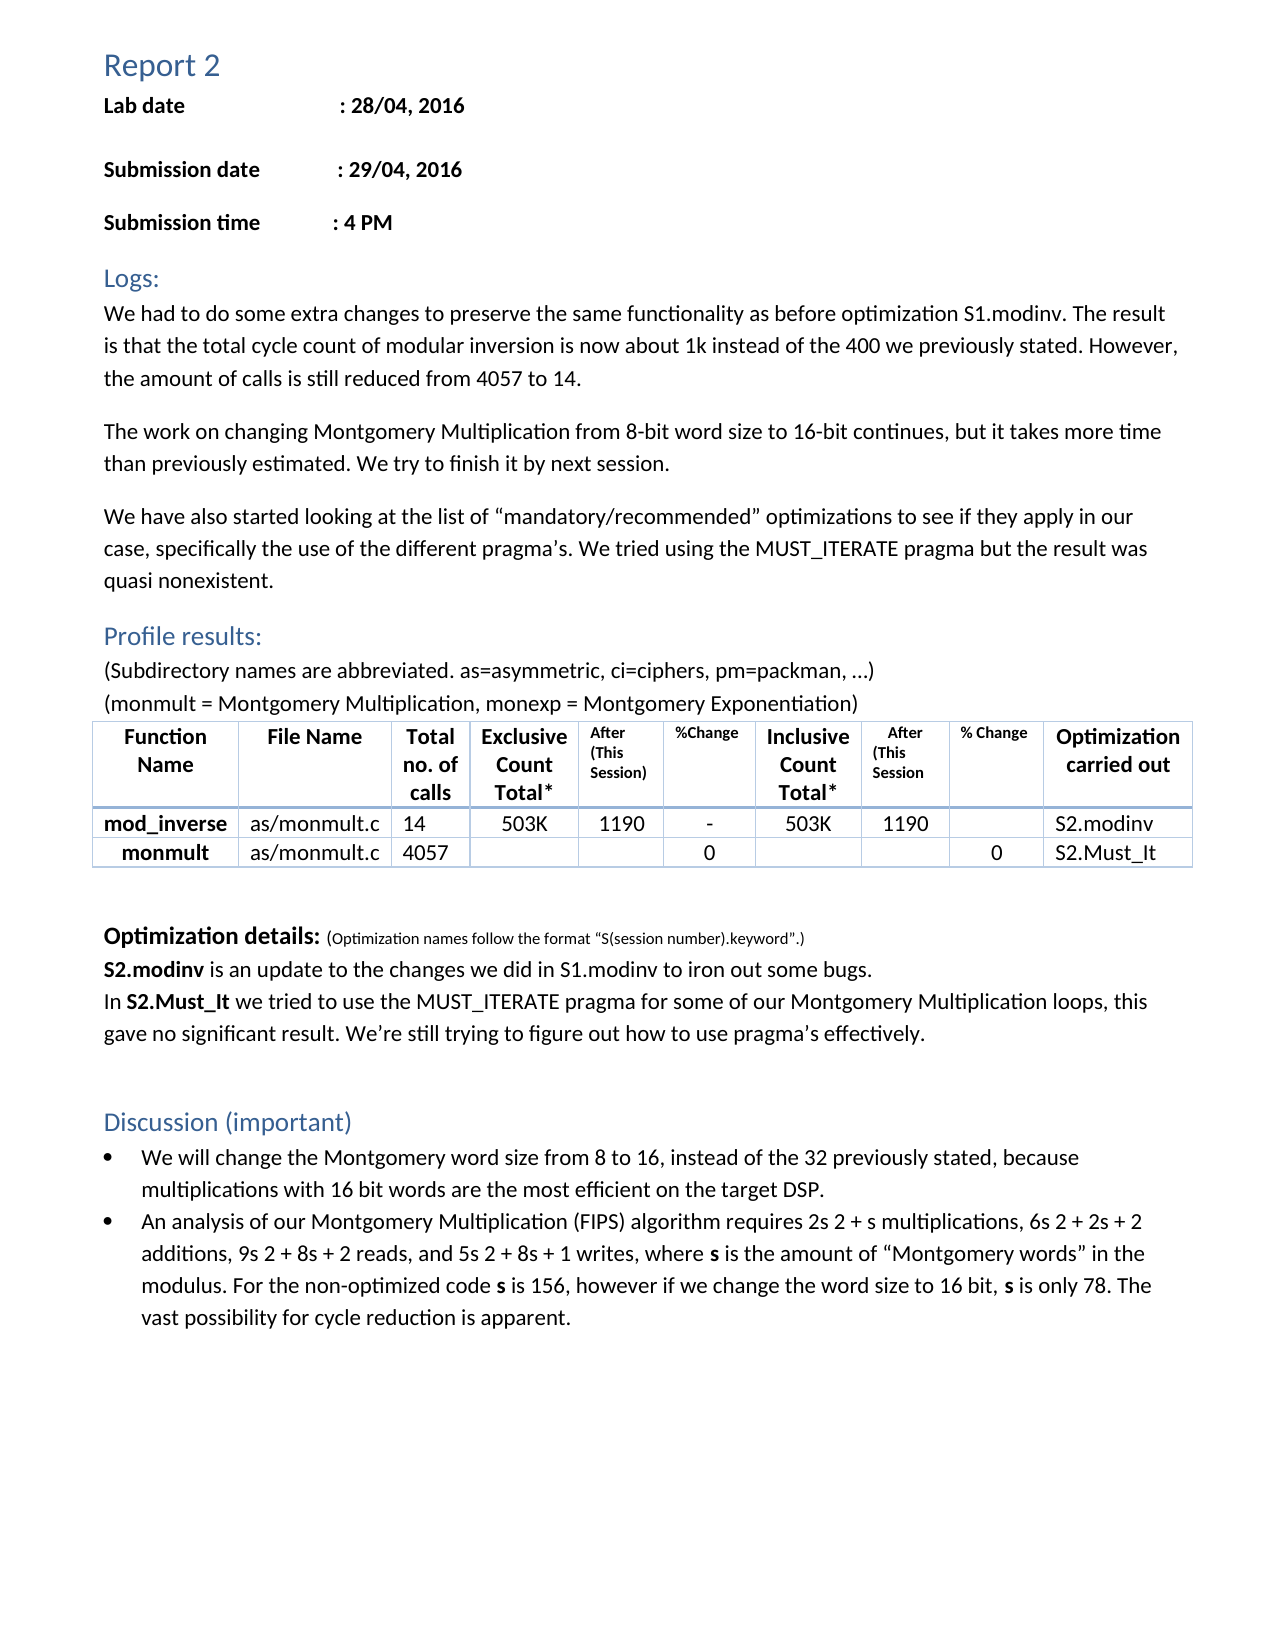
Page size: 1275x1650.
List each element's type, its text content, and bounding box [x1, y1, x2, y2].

table_header Inclusive Count Total* [756, 722, 861, 806]
table_cell 503K [756, 809, 861, 837]
table_cell as/monmult.c [239, 838, 391, 866]
table_cell 1190 [579, 809, 663, 837]
table_header Optimization carried out [1044, 722, 1192, 806]
table_cell as/monmult.c [239, 809, 391, 837]
table_cell 4057 [392, 838, 469, 866]
subtitle Report 2 [103, 44, 1181, 85]
subtitle Profile results: (Subdirectory names are abbreviated. as=asymmetric, ci=ciphers, pm=packman, …) (monmult = Montgomery Multiplication, monexp = Montgomery Exponentiation) [103, 619, 1181, 717]
table_cell [756, 838, 861, 866]
table_cell mod_inverse [93, 809, 238, 837]
text Submission time : 4 PM [103, 208, 1181, 237]
text We had to do some extra changes to preserve the same functionality as before optimization S1.modinv. The result is that the total cycle count of modular inversion is now about 1k instead of the 400 we previously stated. However, the amount of calls is still reduced from 4057 to 14. [103, 299, 1181, 392]
table_cell 1190 [862, 809, 949, 837]
table_cell monmult [93, 838, 238, 866]
table_header %Change [664, 722, 755, 806]
table_header After (This Session) [579, 722, 663, 806]
table_cell [862, 838, 949, 866]
text Lab date : 28/04, 2016 Submission date : 29/04, 2016 [103, 91, 1181, 183]
list We will change the Montgomery word size from 8 to 16, instead of the 32 previously stated, because multiplications with 16 bit words are the most efficient on the target DSP. [103, 1143, 1181, 1203]
table_cell S2.Must_It [1044, 838, 1192, 866]
table_cell - [664, 809, 755, 837]
table_cell [950, 809, 1043, 837]
table_cell 14 [392, 809, 469, 837]
table_cell 503K [471, 809, 578, 837]
subtitle Discussion (important) [103, 1105, 1181, 1138]
table_header After (This Session [862, 722, 949, 806]
table_header File Name [239, 722, 391, 806]
table_cell S2.modinv [1044, 809, 1192, 837]
table_header Total no. of calls [392, 722, 469, 806]
subtitle Logs: [103, 262, 1181, 294]
text The work on changing Montgomery Multiplication from 8-bit word size to 16-bit continues, but it takes more time than previously estimated. We try to finish it by next session. [103, 417, 1181, 477]
table_header Function Name [93, 722, 238, 806]
text Optimization details: (Optimization names follow the format “S(session number).keyword”.) S2.modinv is an update to the changes we did in S1.modinv to iron out some bugs. In S2.Must_It we tried to use the MUST_ITERATE pragma for some of our Montgomery Multiplication loops, this gave no significant result. We’re still trying to figure out how to use pragma’s effectively. [103, 920, 1181, 1080]
table_header % Change [950, 722, 1043, 806]
table_cell 0 [664, 838, 755, 866]
table_header Exclusive Count Total* [471, 722, 578, 806]
text We have also started looking at the list of “mandatory/recommended” optimizations to see if they apply in our case, specifically the use of the different pragma’s. We tried using the MUST_ITERATE pragma but the result was quasi nonexistent. [103, 502, 1181, 594]
list An analysis of our Montgomery Multiplication (FIPS) algorithm requires 2s 2 + s multiplications, 6s 2 + 2s + 2 additions, 9s 2 + 8s + 2 reads, and 5s 2 + 8s + 1 writes, where s is the amount of “Montgomery words” in the modulus. For the non-optimized code s is 156, however if we change the word size to 16 bit, s is only 78. The vast possibility for cycle reduction is apparent. [103, 1207, 1181, 1332]
table_cell [579, 838, 663, 866]
table_cell 0 [950, 838, 1043, 866]
table_cell [471, 838, 578, 866]
